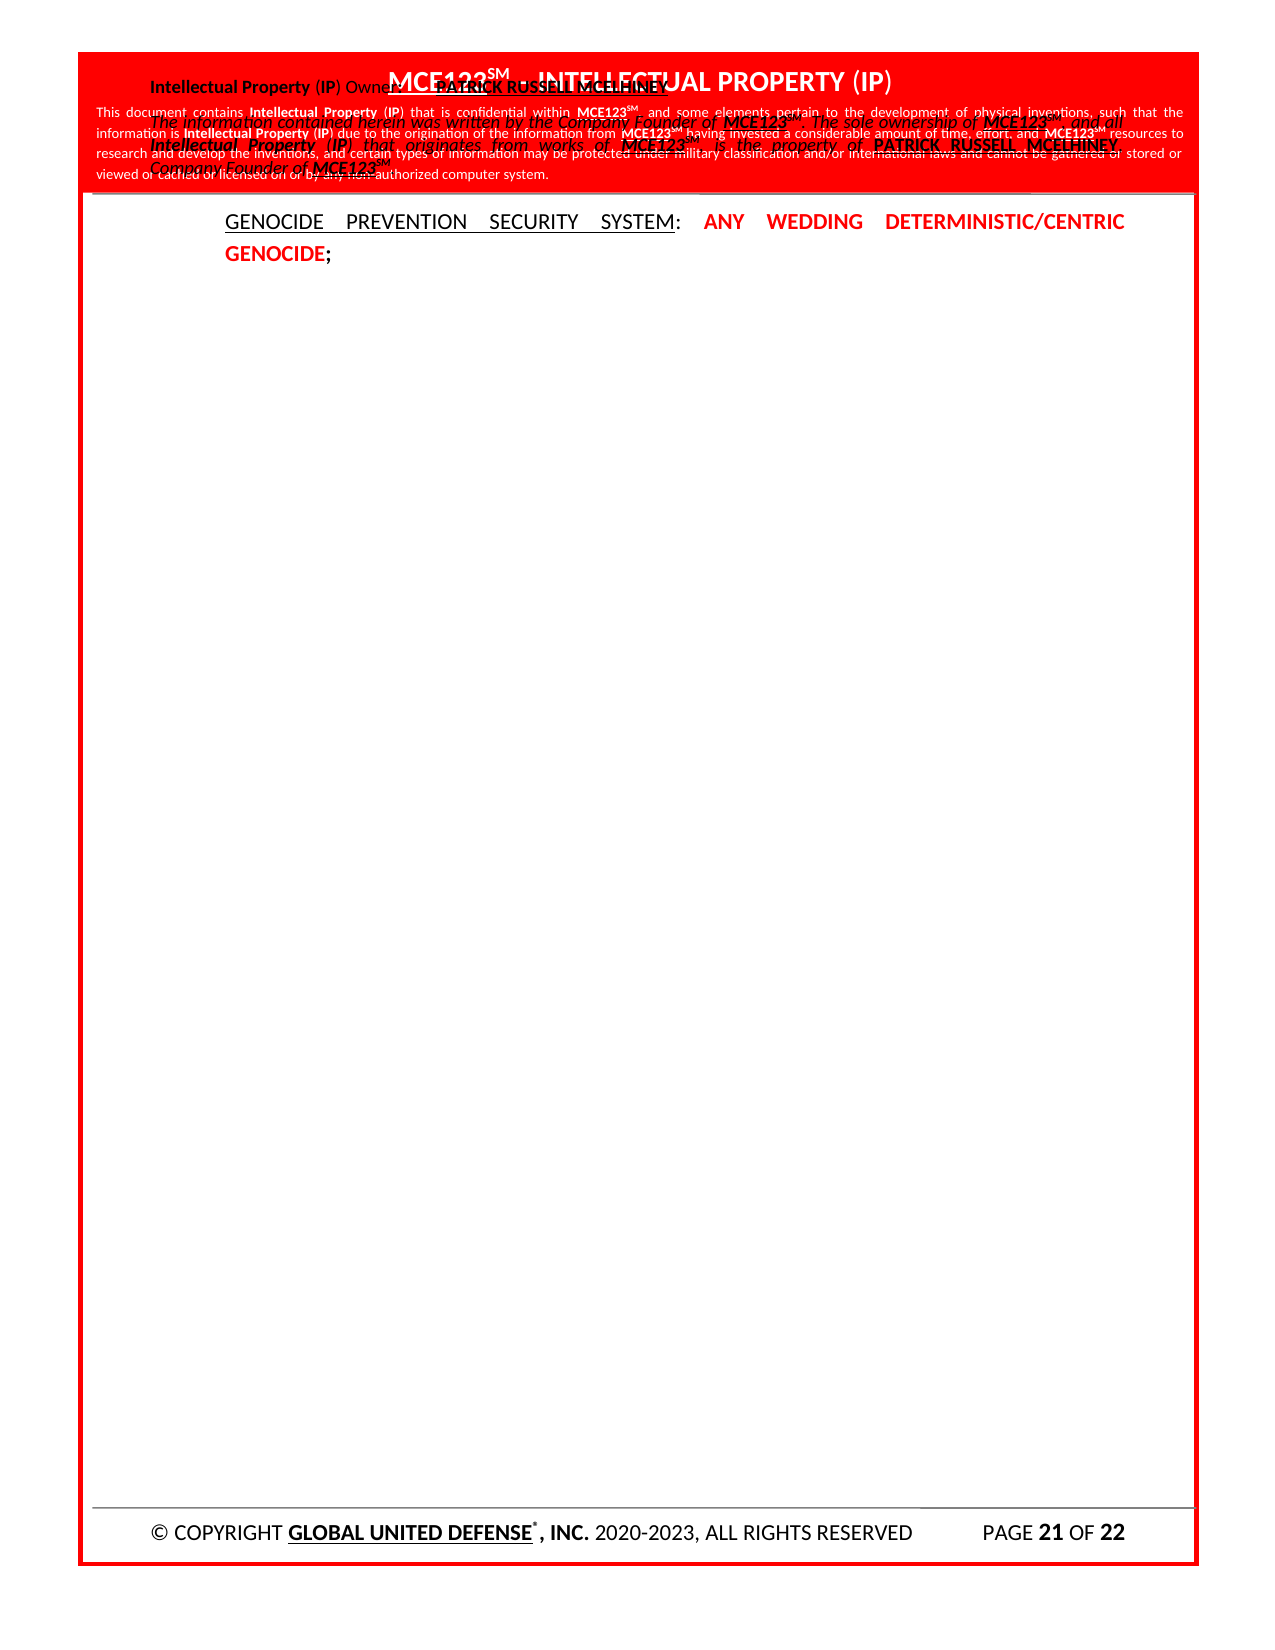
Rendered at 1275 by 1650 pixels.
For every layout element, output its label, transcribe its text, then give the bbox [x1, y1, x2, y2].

text GENOCIDE PREVENTION SECURITY SYSTEM: ANY WEDDING DETERMINISTIC/CENTRIC GENOCIDE; [187, 207, 1125, 268]
